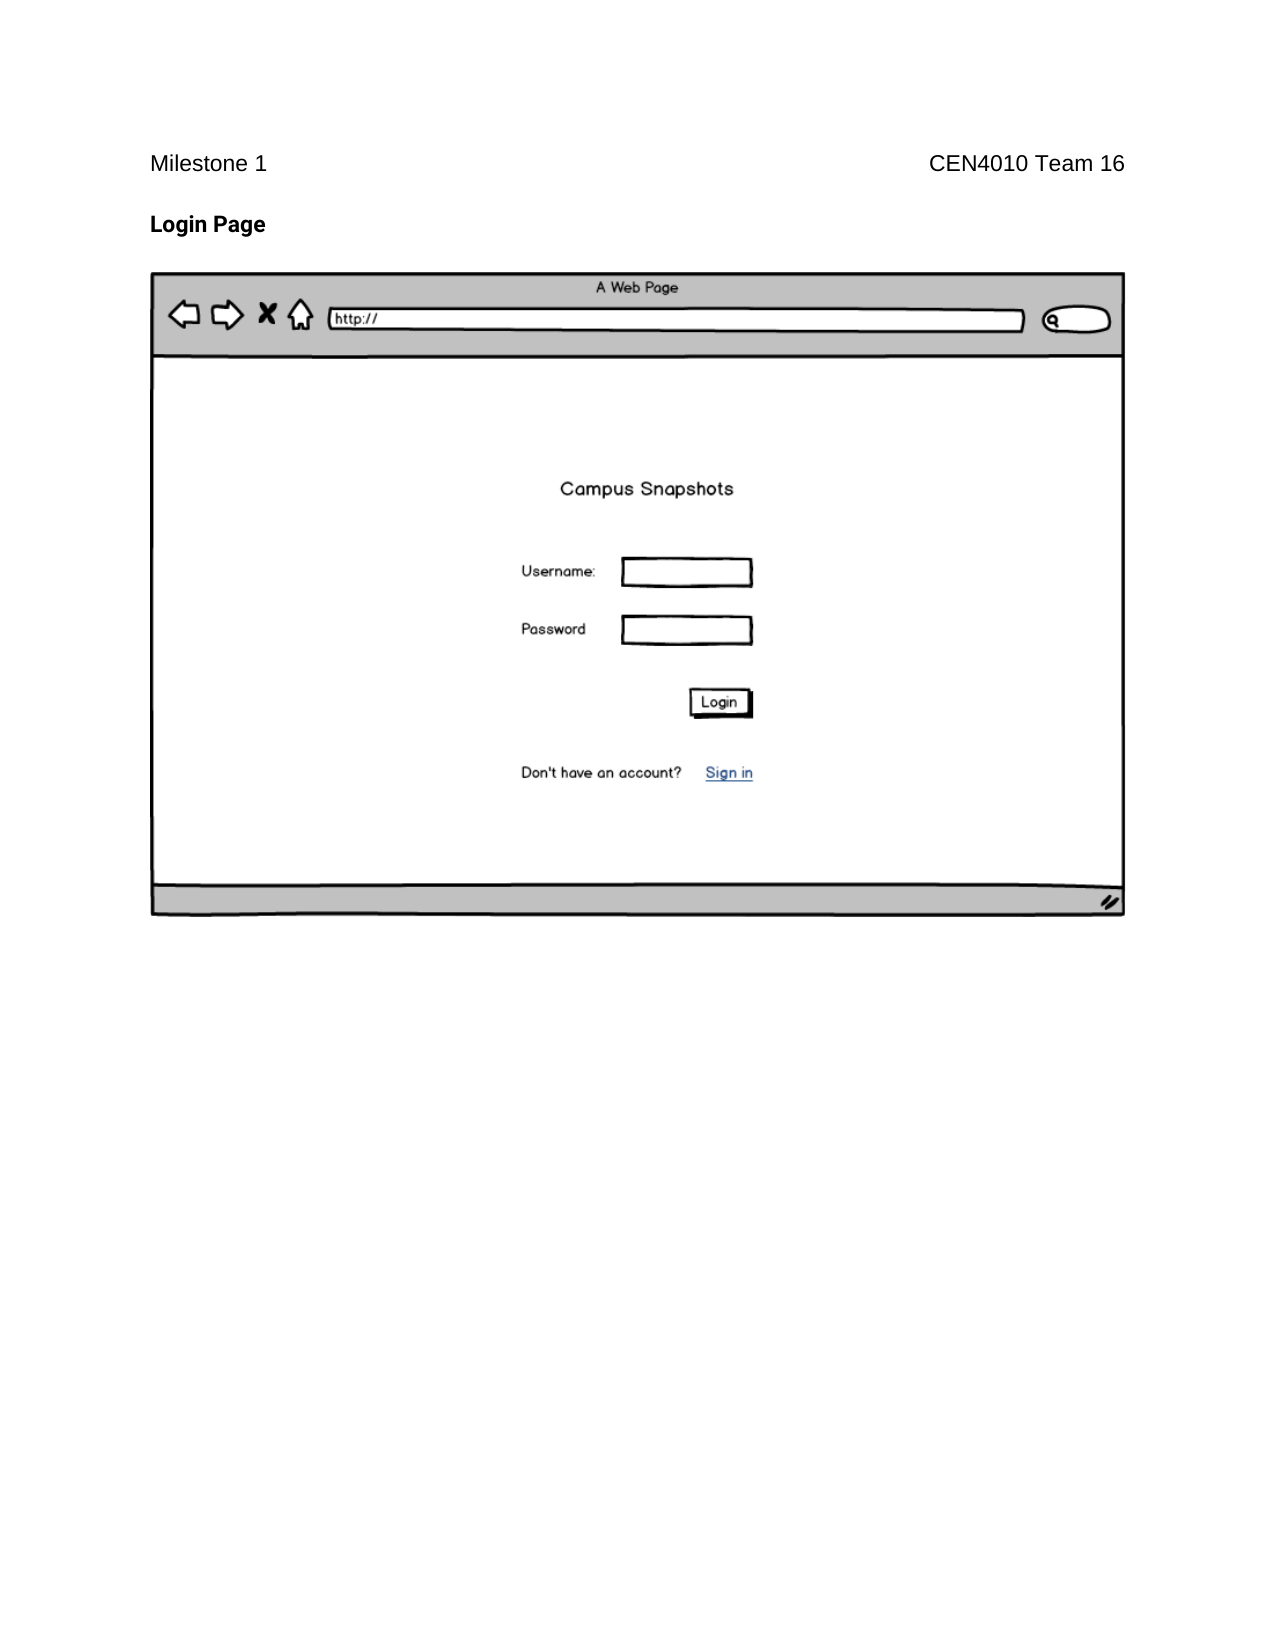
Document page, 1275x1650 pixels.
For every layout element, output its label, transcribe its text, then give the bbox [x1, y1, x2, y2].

picture [150, 272, 1125, 917]
text Login Page [150, 211, 1125, 238]
